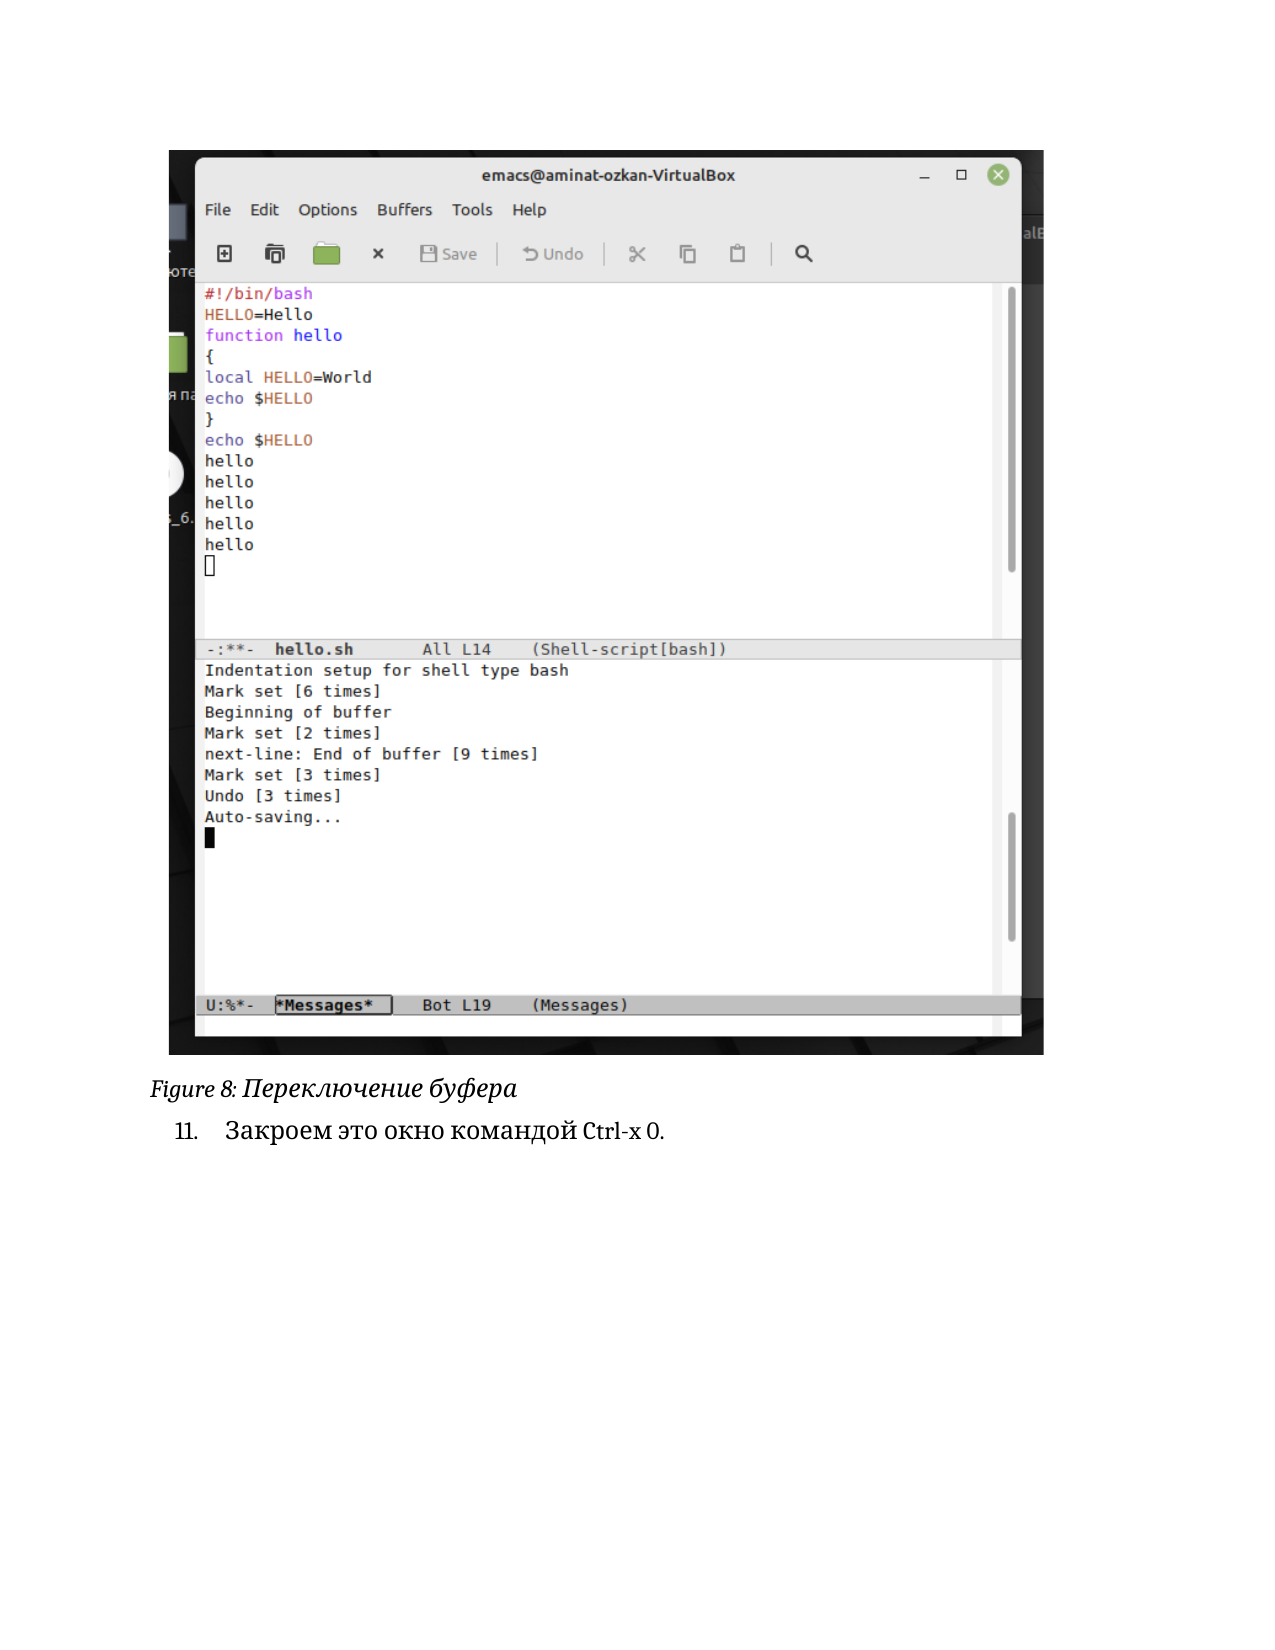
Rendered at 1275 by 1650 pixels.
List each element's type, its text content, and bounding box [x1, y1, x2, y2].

picture [168, 150, 1044, 1055]
list Закроем это окно командой Ctrl-x 0. [175, 1117, 1125, 1145]
text Figure 8: Переключение буфера [150, 1075, 1125, 1104]
